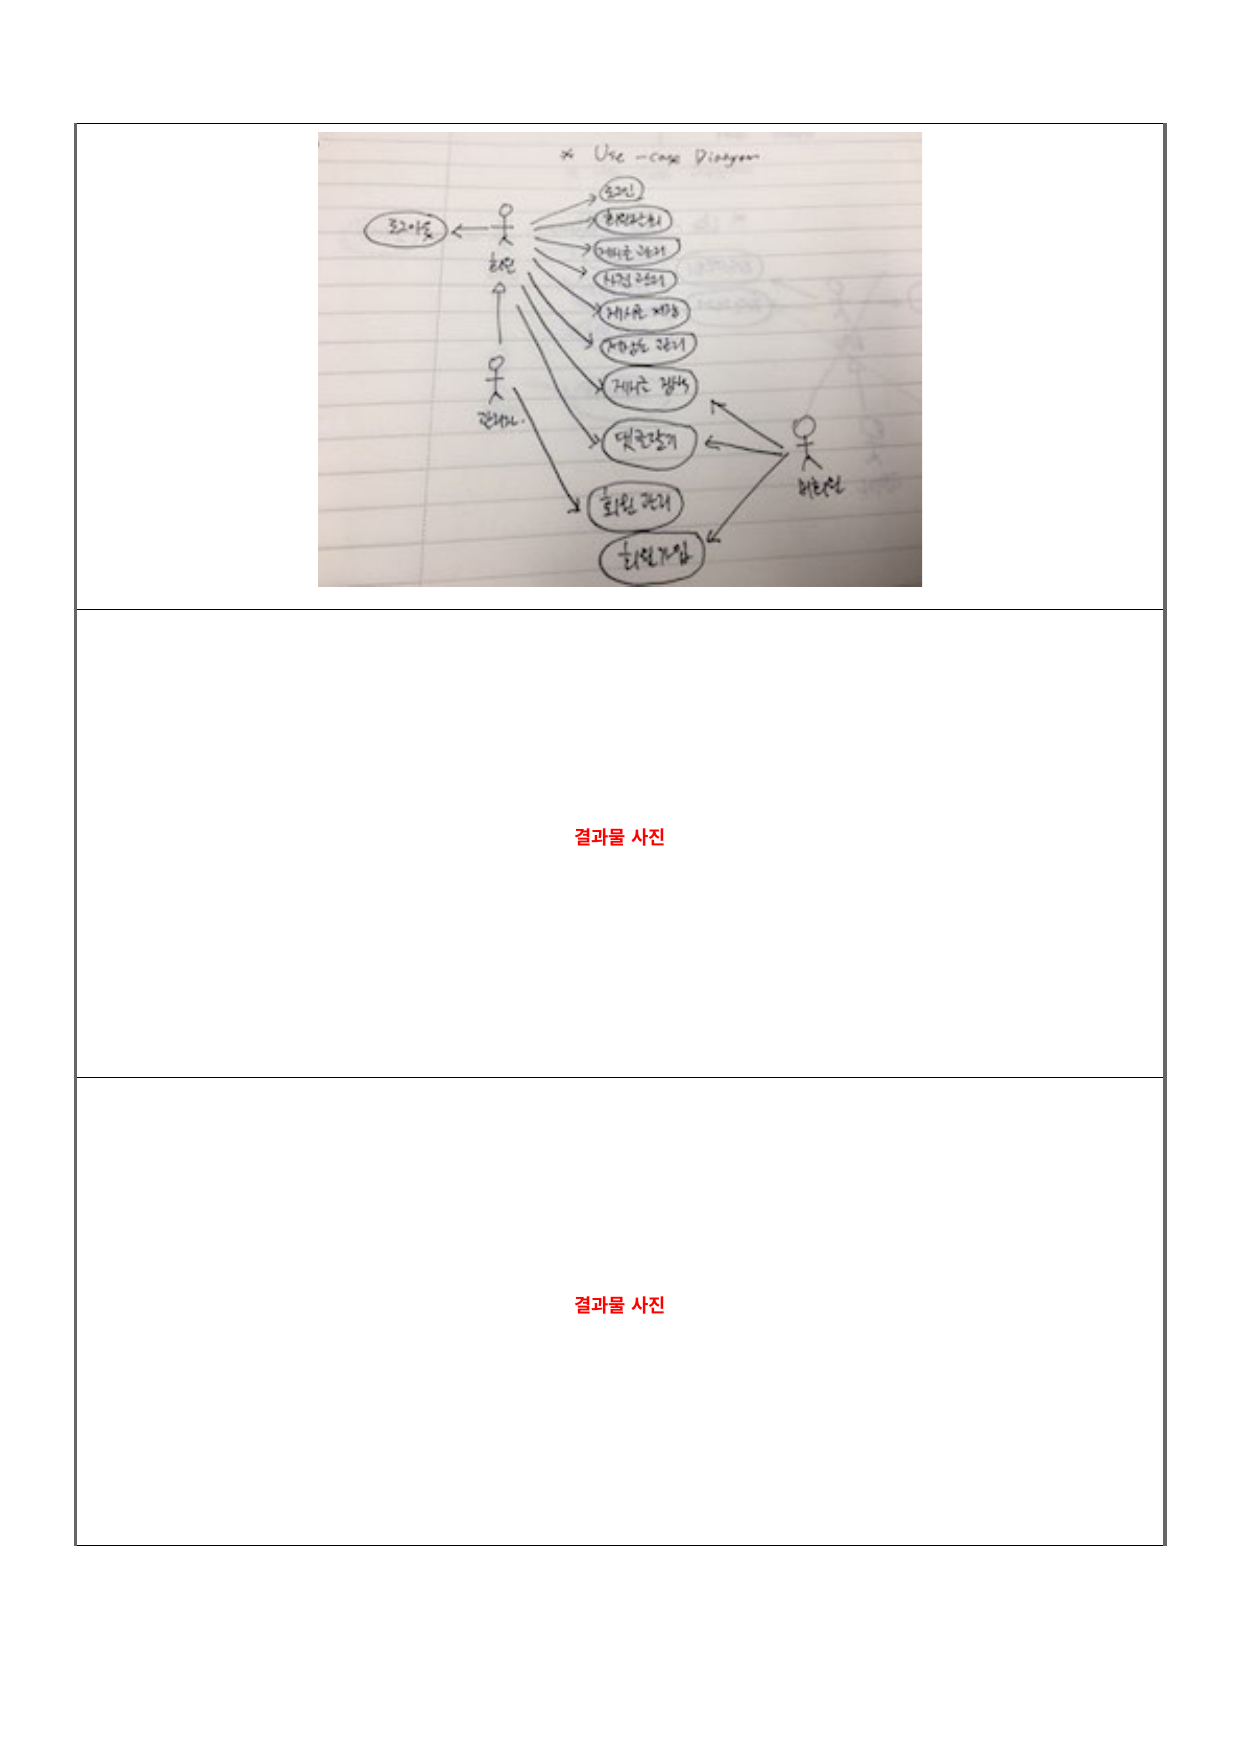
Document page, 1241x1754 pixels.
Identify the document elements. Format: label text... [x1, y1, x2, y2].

table_cell 결과물 사진 [77, 610, 1163, 1077]
table_cell [77, 124, 1163, 609]
picture [318, 132, 923, 587]
table_cell 결과물 사진 [77, 1078, 1163, 1545]
